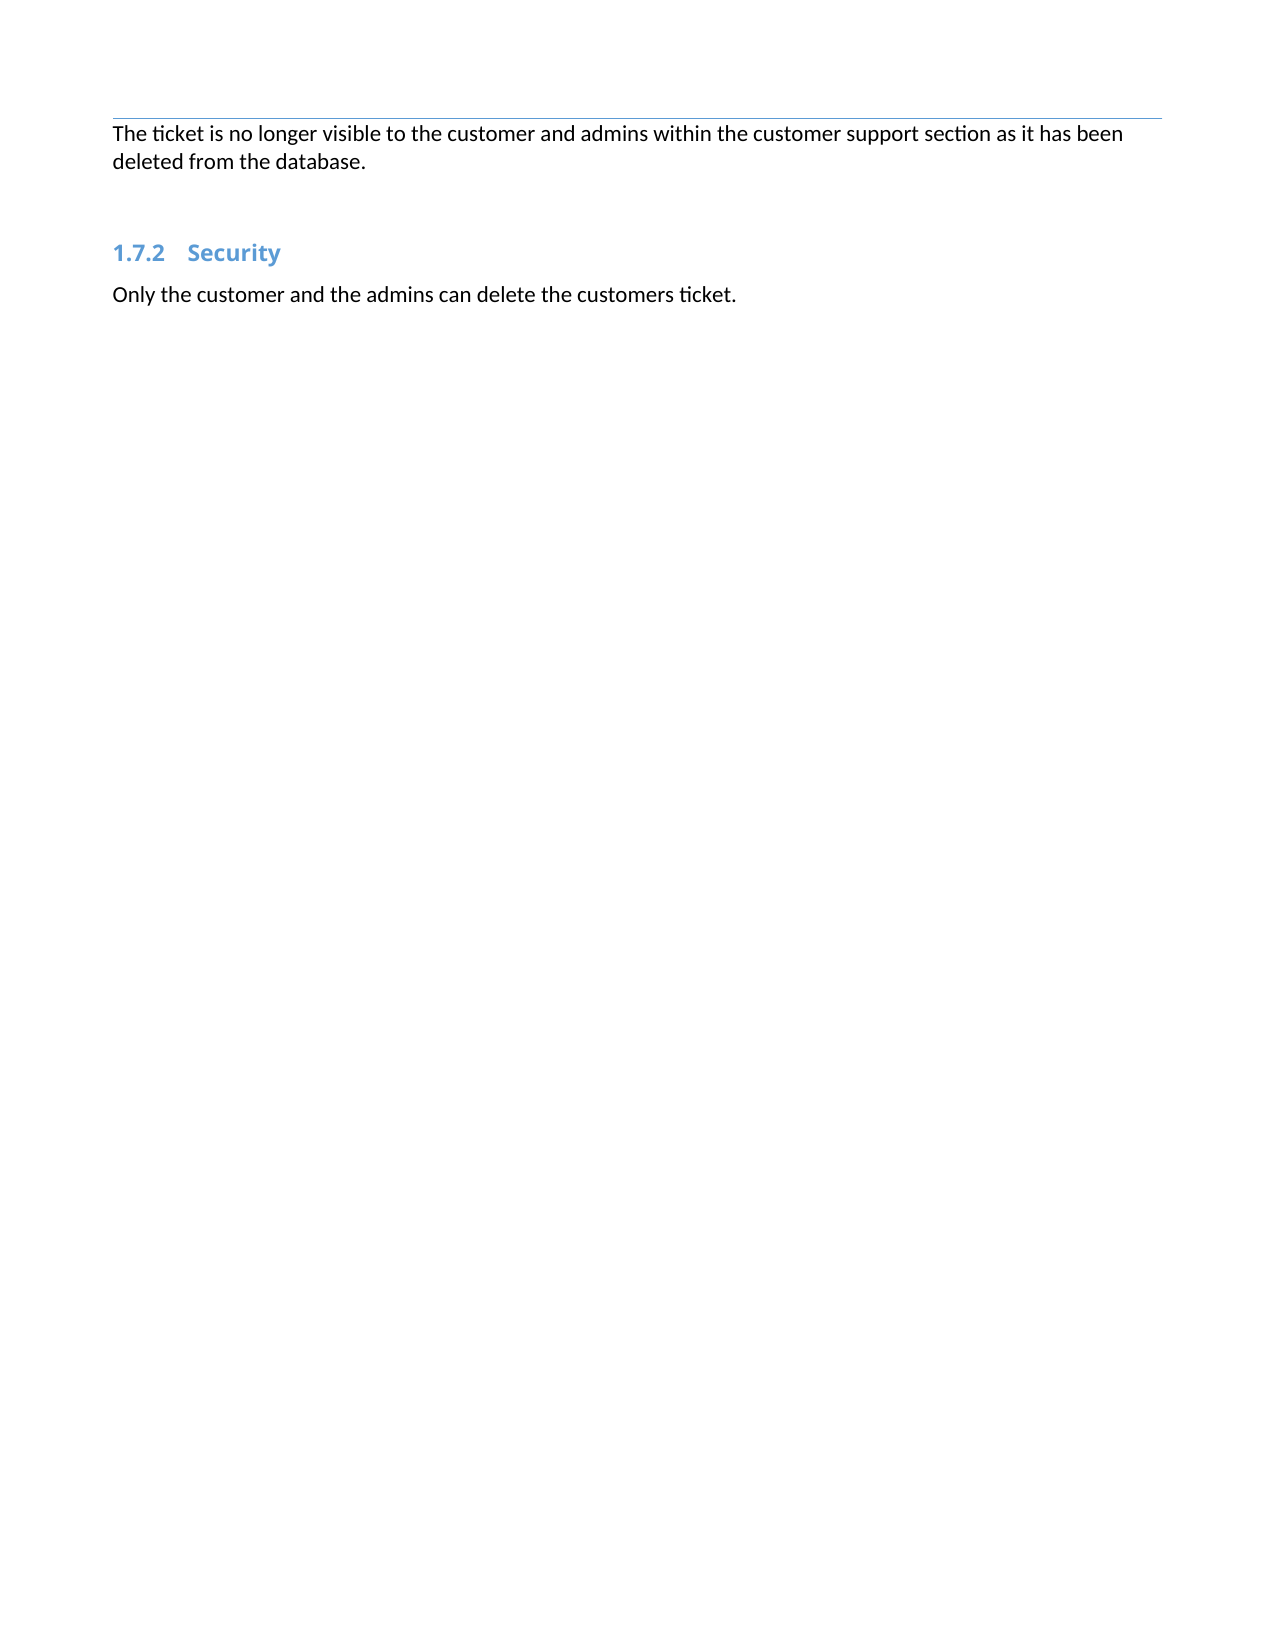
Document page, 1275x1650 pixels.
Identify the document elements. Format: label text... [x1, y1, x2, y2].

subtitle Security [112, 236, 1162, 268]
text The ticket is no longer visible to the customer and admins within the customer support section as it has been deleted from the database. [112, 119, 1162, 175]
text Only the customer and the admins can delete the customers ticket. [112, 280, 1162, 308]
